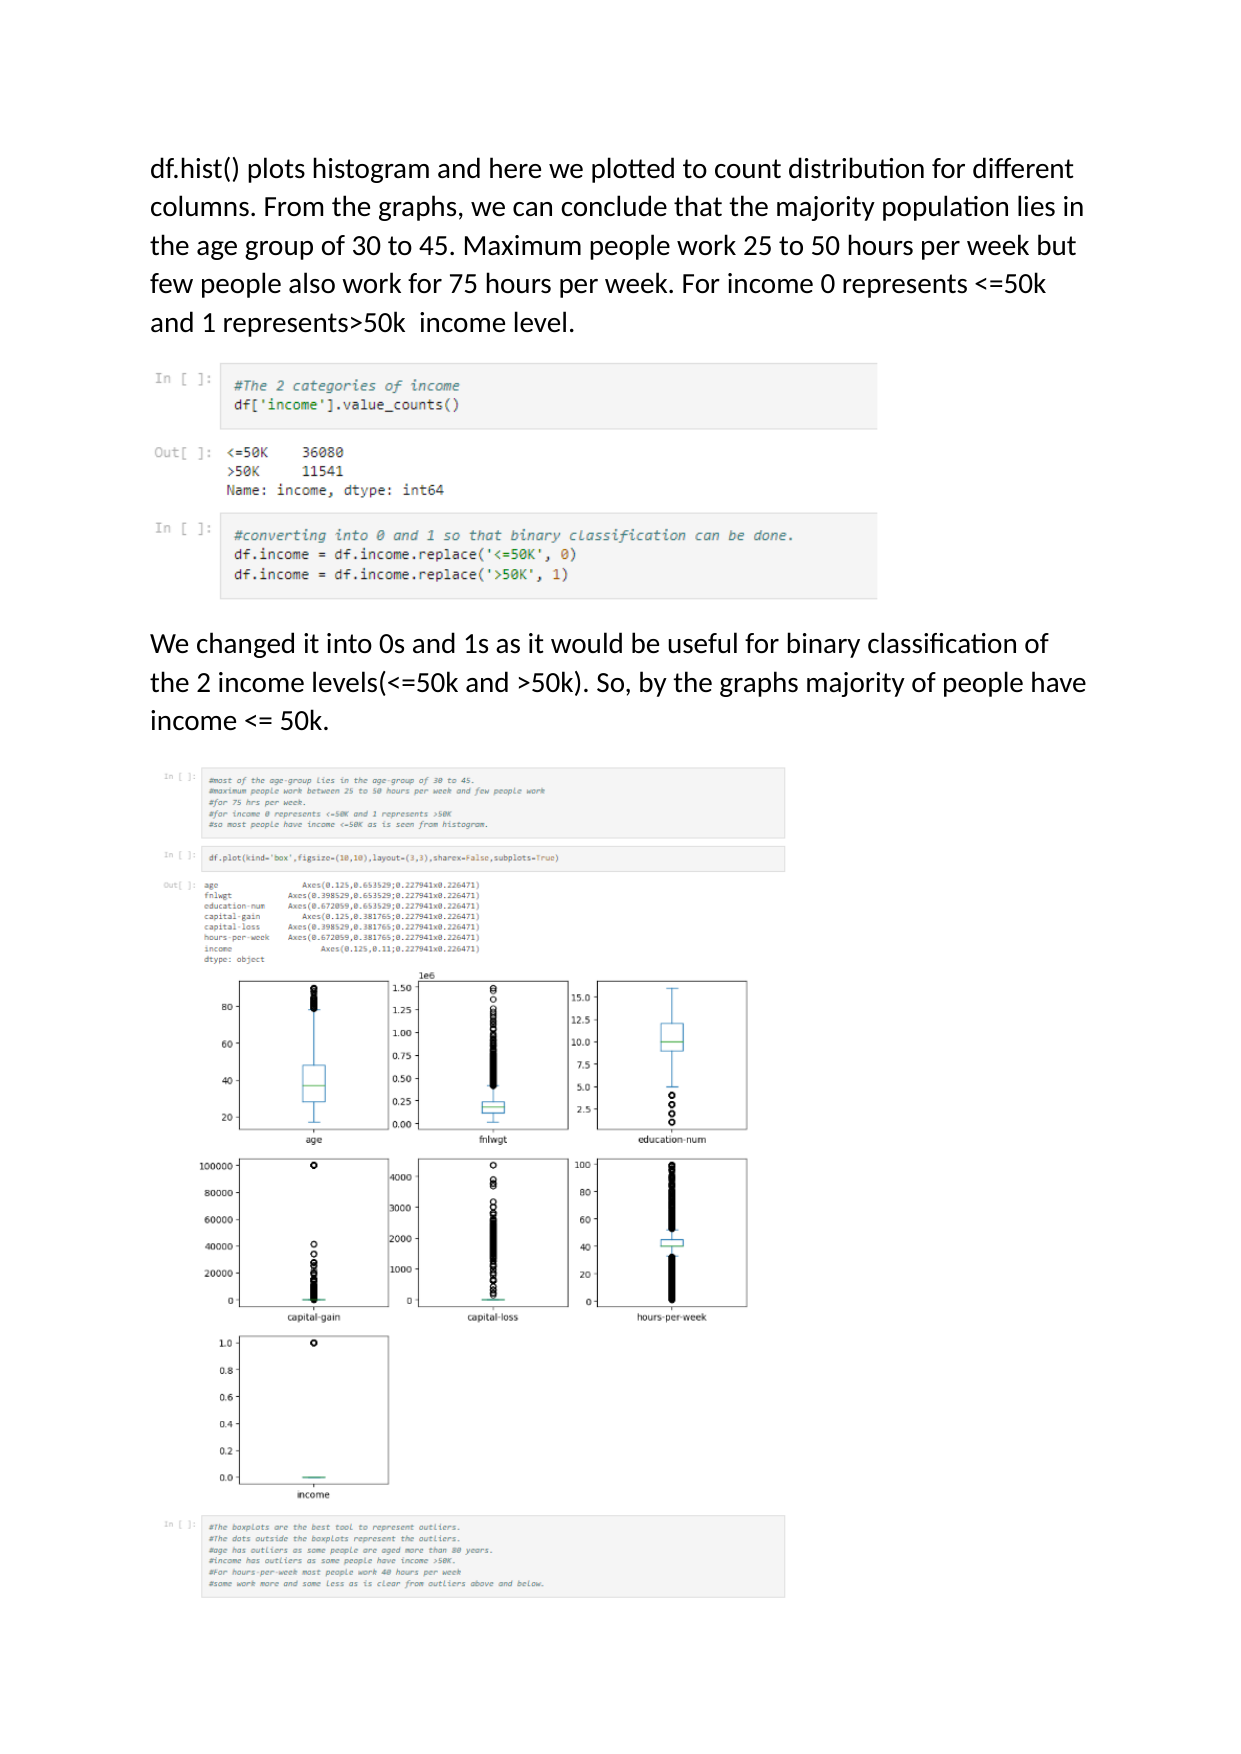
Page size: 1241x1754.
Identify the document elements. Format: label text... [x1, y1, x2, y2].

picture [150, 358, 878, 607]
text df.hist() plots histogram and here we plotted to count distribution for different columns. From the graphs, we can conclude that the majority population lies in the age group of 30 to 45. Maximum people work 25 to 50 hours per week but few people also work for 75 hours per week. For income 0 represents <=50k and 1 represents>50k income level. [150, 150, 1090, 339]
text We changed it into 0s and 1s as it would be useful for binary classification of the 2 income levels(<=50k and >50k). So, by the graphs majority of people have income <= 50k. [150, 625, 1090, 738]
picture [150, 757, 800, 1602]
